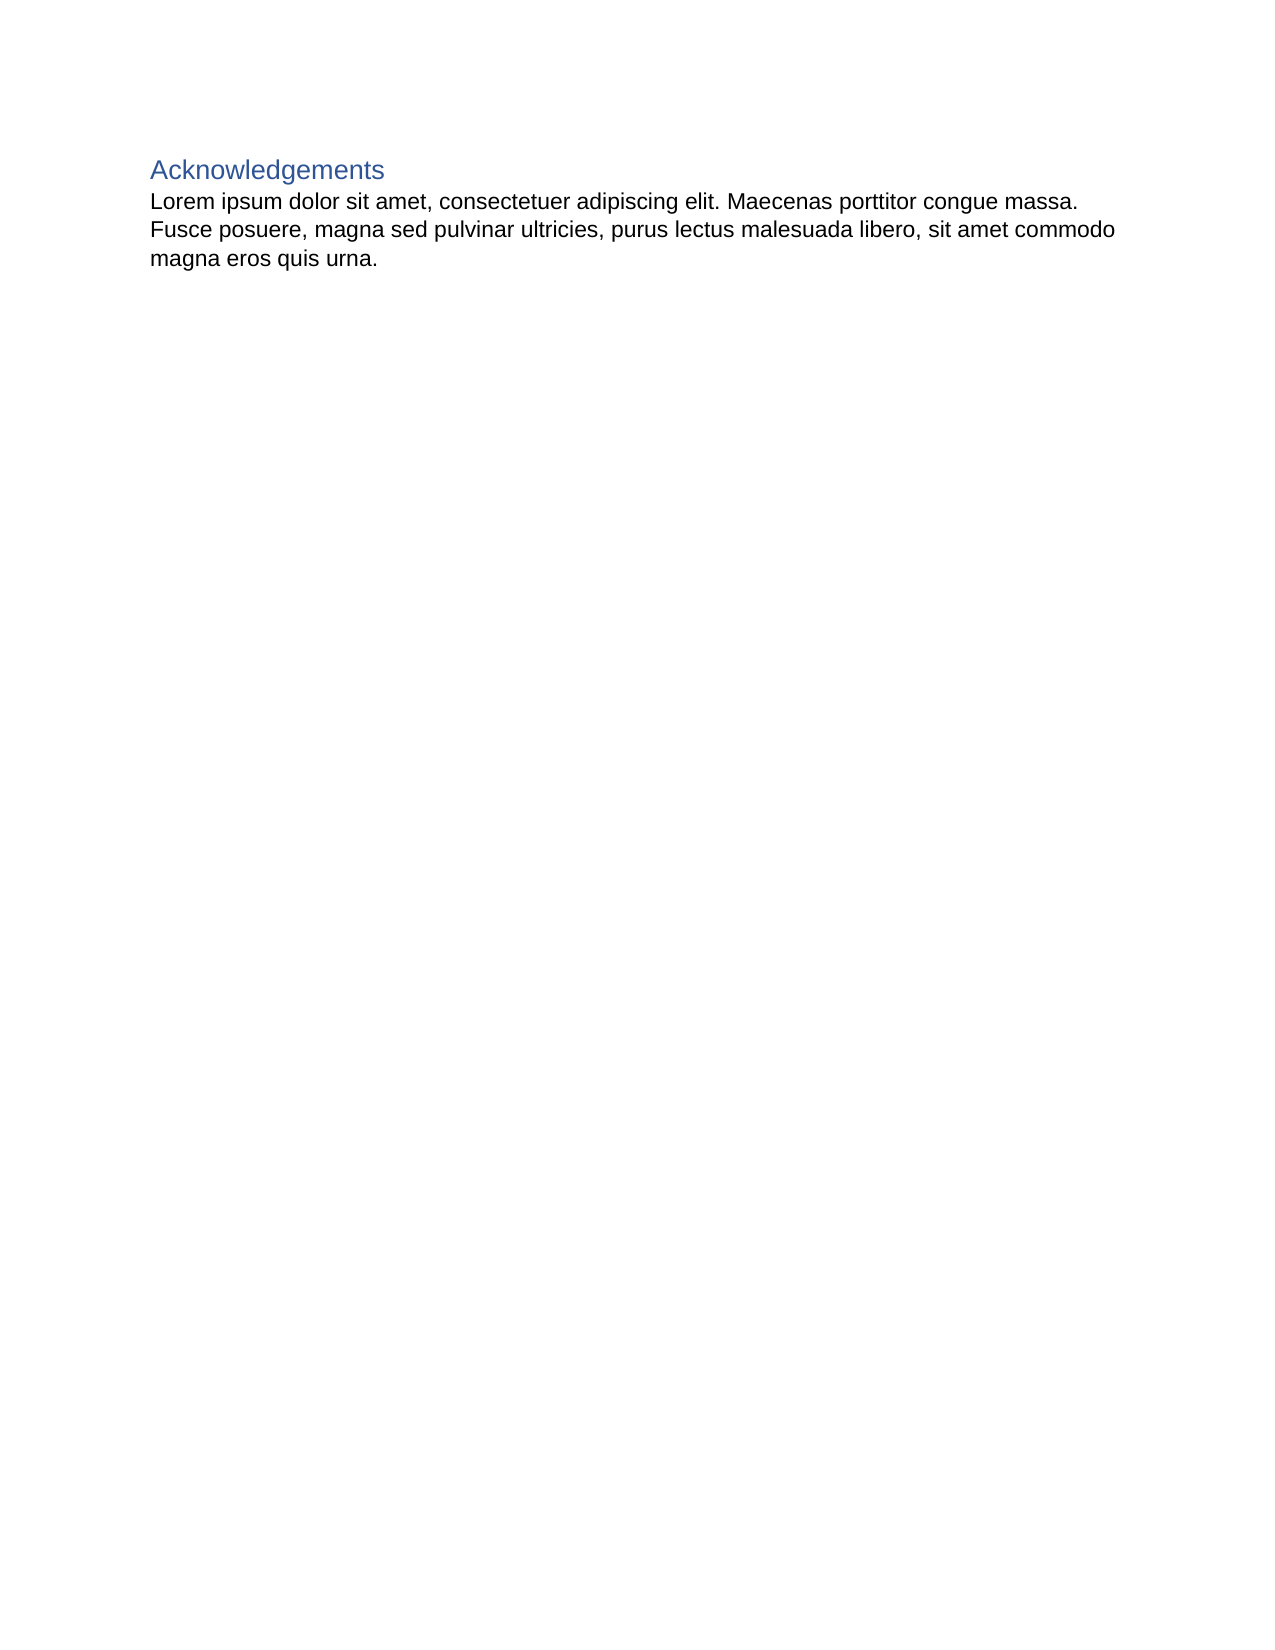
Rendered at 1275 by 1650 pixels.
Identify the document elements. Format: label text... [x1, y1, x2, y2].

text Lorem ipsum dolor sit amet, consectetuer adipiscing elit. Maecenas porttitor congue massa. Fusce posuere, magna sed pulvinar ultricies, purus lectus malesuada libero, sit amet commodo magna eros quis urna. [150, 188, 1125, 271]
subtitle Acknowledgements [150, 154, 1125, 185]
